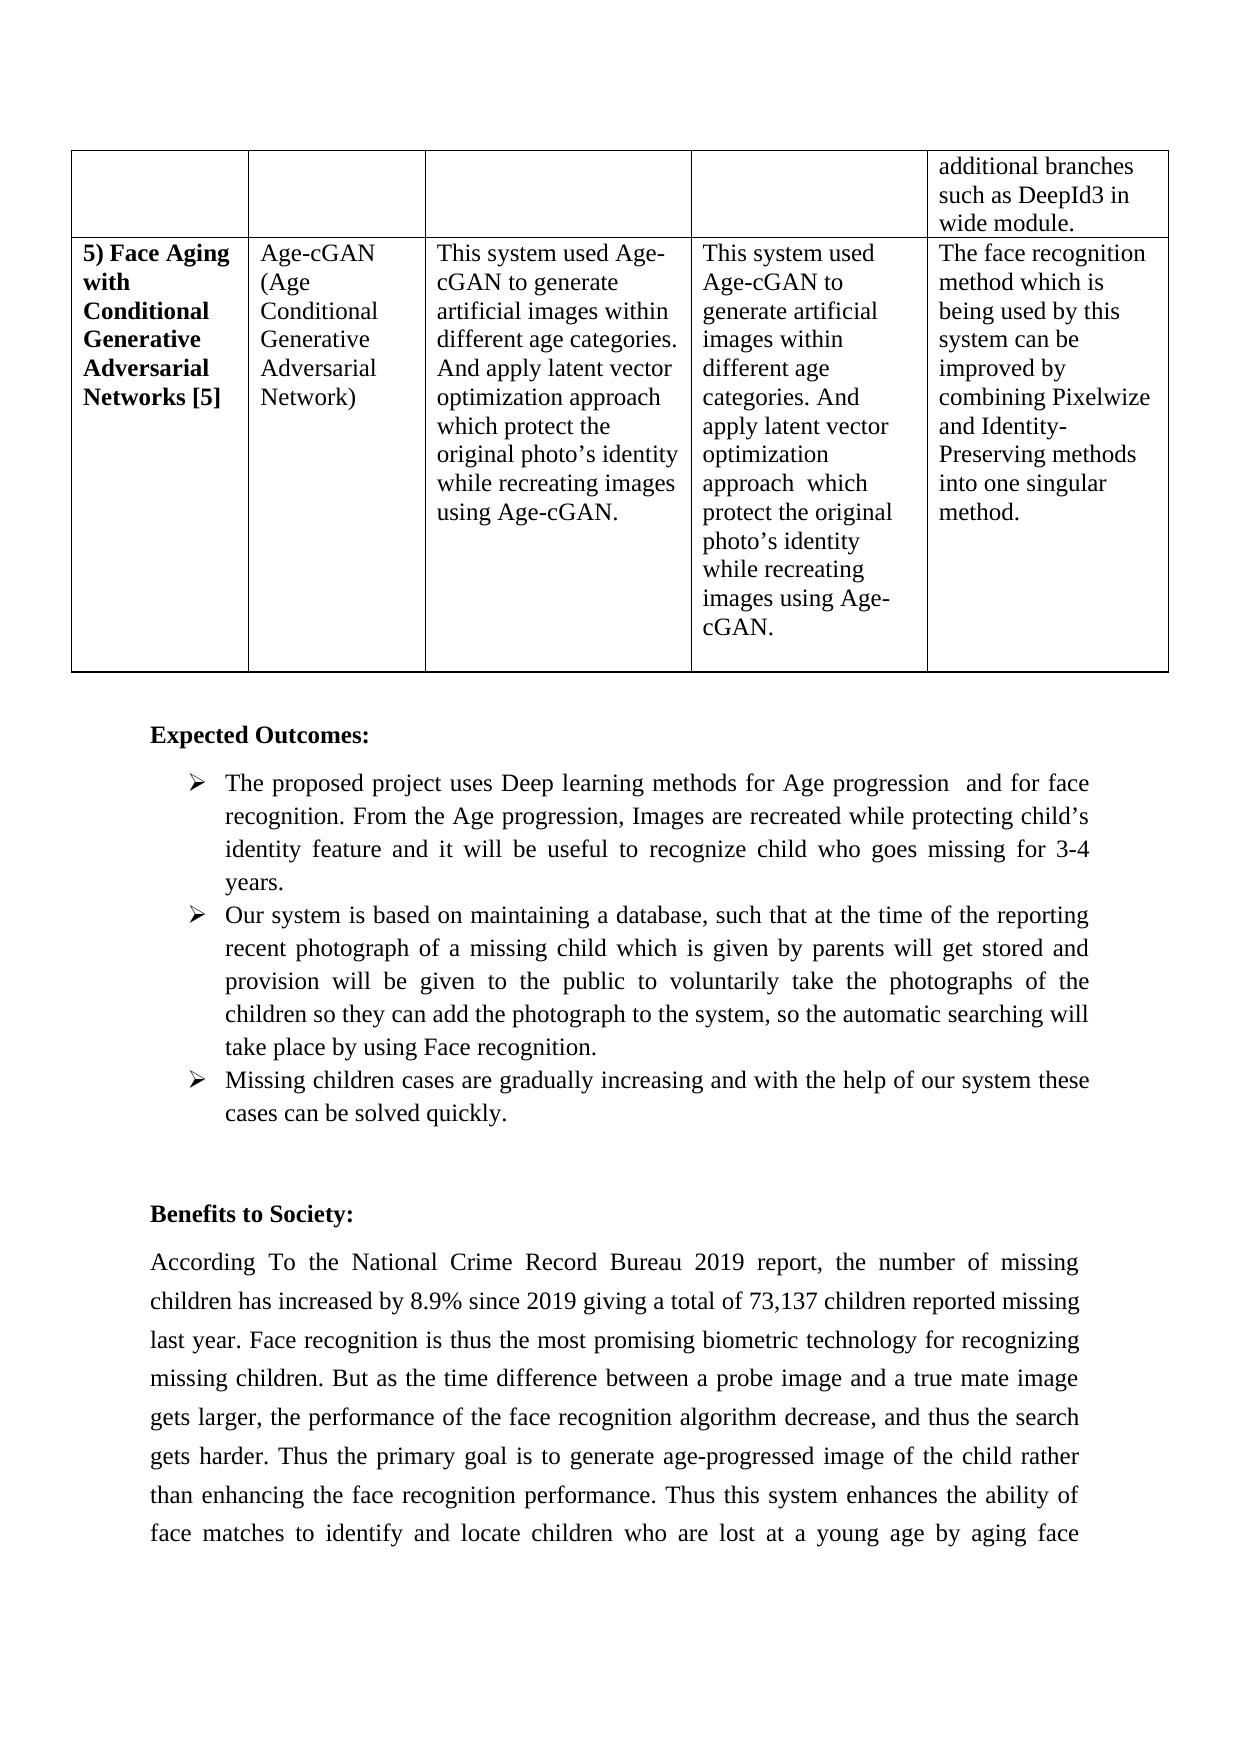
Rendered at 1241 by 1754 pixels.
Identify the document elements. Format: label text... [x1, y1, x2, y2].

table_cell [928, 151, 1168, 237]
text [150, 1247, 1080, 1547]
table_cell This system used Age-cGAN to generate artificial images within different age categories. And apply latent vector optimization approach which protect the original photo’s identity while recreating images using Age-cGAN. [426, 238, 691, 671]
list Missing children cases are gradually increasing and with the help of our system these cases can be solved quickly. [187, 1065, 1090, 1127]
text Expected Outcomes: [150, 720, 1090, 749]
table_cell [692, 151, 927, 237]
list Our system is based on maintaining a database, such that at the time of the reporting recent photograph of a missing child which is given by parents will get stored and provision will be given to the public to voluntarily take the photographs of the children so they can add the photograph to the system, so the automatic searching will take place by using Face recognition. [187, 900, 1090, 1061]
table_cell The face recognition method which is being used by this system can be improved by combining Pixelwize and Identity-Preserving methods into one singular method. [928, 238, 1168, 671]
list The proposed project uses Deep learning methods for Age progression and for face recognition. From the Age progression, Images are recreated while protecting child’s identity feature and it will be useful to recognize child who goes missing for 3-4 years. [187, 768, 1090, 896]
text Benefits to Society: [150, 1199, 1090, 1228]
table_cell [249, 151, 425, 237]
table_cell This system used Age-cGAN to generate artificial images within different age categories. And apply latent vector optimization approach which protect the original photo’s identity while recreating images using Age-cGAN. [692, 238, 927, 671]
table_cell Age-cGAN (Age Conditional Generative Adversarial Network) [249, 238, 425, 671]
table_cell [72, 151, 248, 237]
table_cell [426, 151, 691, 237]
table_cell 5) Face Aging with Conditional Generative Adversarial Networks [5] [72, 238, 248, 671]
